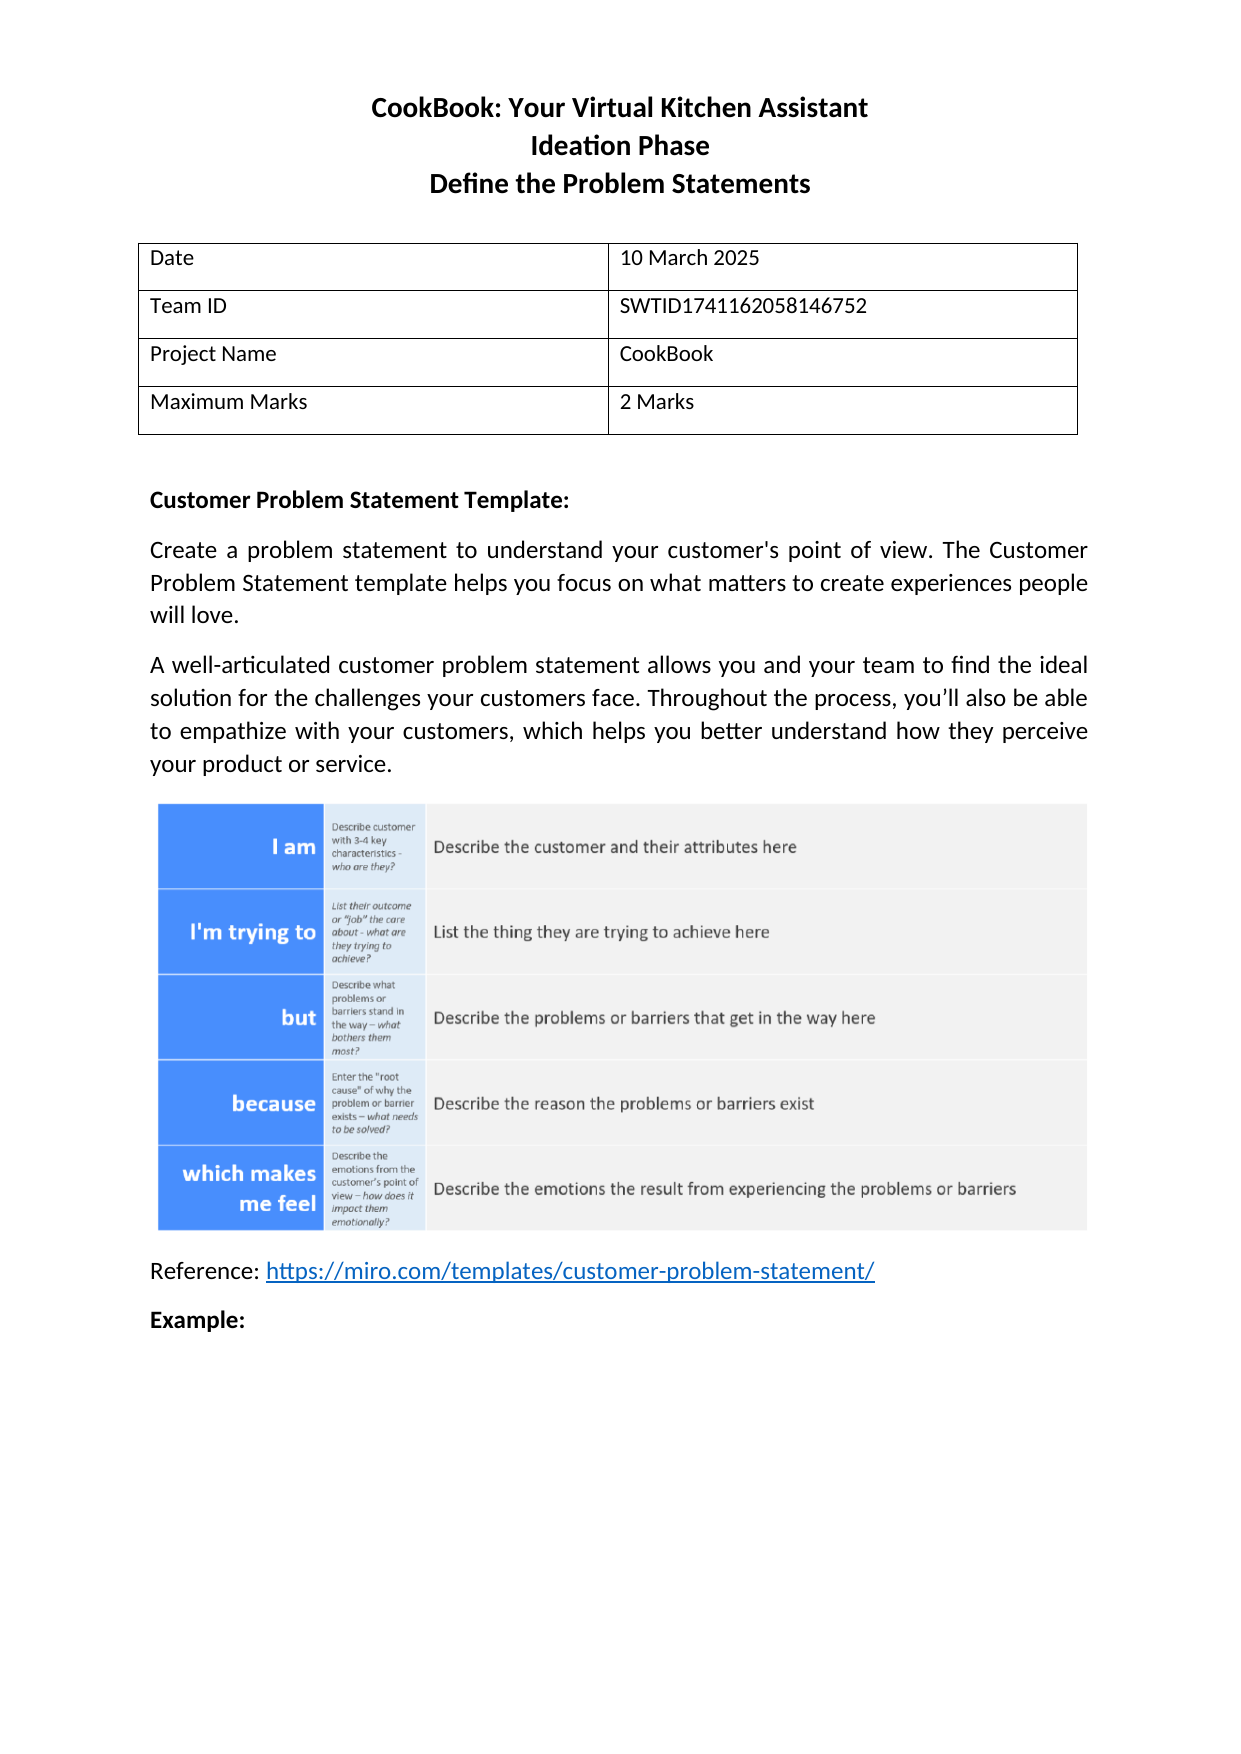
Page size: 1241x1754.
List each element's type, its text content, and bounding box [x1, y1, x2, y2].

table_header 10 March 2025 [609, 244, 1077, 290]
table_cell Project Name [139, 339, 608, 386]
table_cell 2 Marks [609, 387, 1077, 434]
text Example: [150, 1304, 1090, 1335]
table_cell Maximum Marks [139, 387, 608, 434]
table_cell SWTID1741162058146752 [609, 291, 1077, 338]
table_header Date [139, 244, 608, 290]
text Create a problem statement to understand your customer's point of view. The Customer Problem Statement template helps you focus on what matters to create experiences people will love. [150, 534, 1090, 630]
text Ideation Phase [150, 127, 1090, 163]
picture [150, 797, 1091, 1237]
text Reference: https://miro.com/templates/customer-problem-statement/ [150, 1255, 1090, 1286]
table_cell Team ID [139, 291, 608, 338]
text CookBook: Your Virtual Kitchen Assistant [150, 89, 1090, 124]
text A well-articulated customer problem statement allows you and your team to find the ideal solution for the challenges your customers face. Throughout the process, you’ll also be able to empathize with your customers, which helps you better understand how they perceive your product or service. [150, 649, 1090, 778]
table_cell CookBook [609, 339, 1077, 386]
text Define the Problem Statements [150, 166, 1090, 201]
text Customer Problem Statement Template: [150, 484, 1090, 515]
